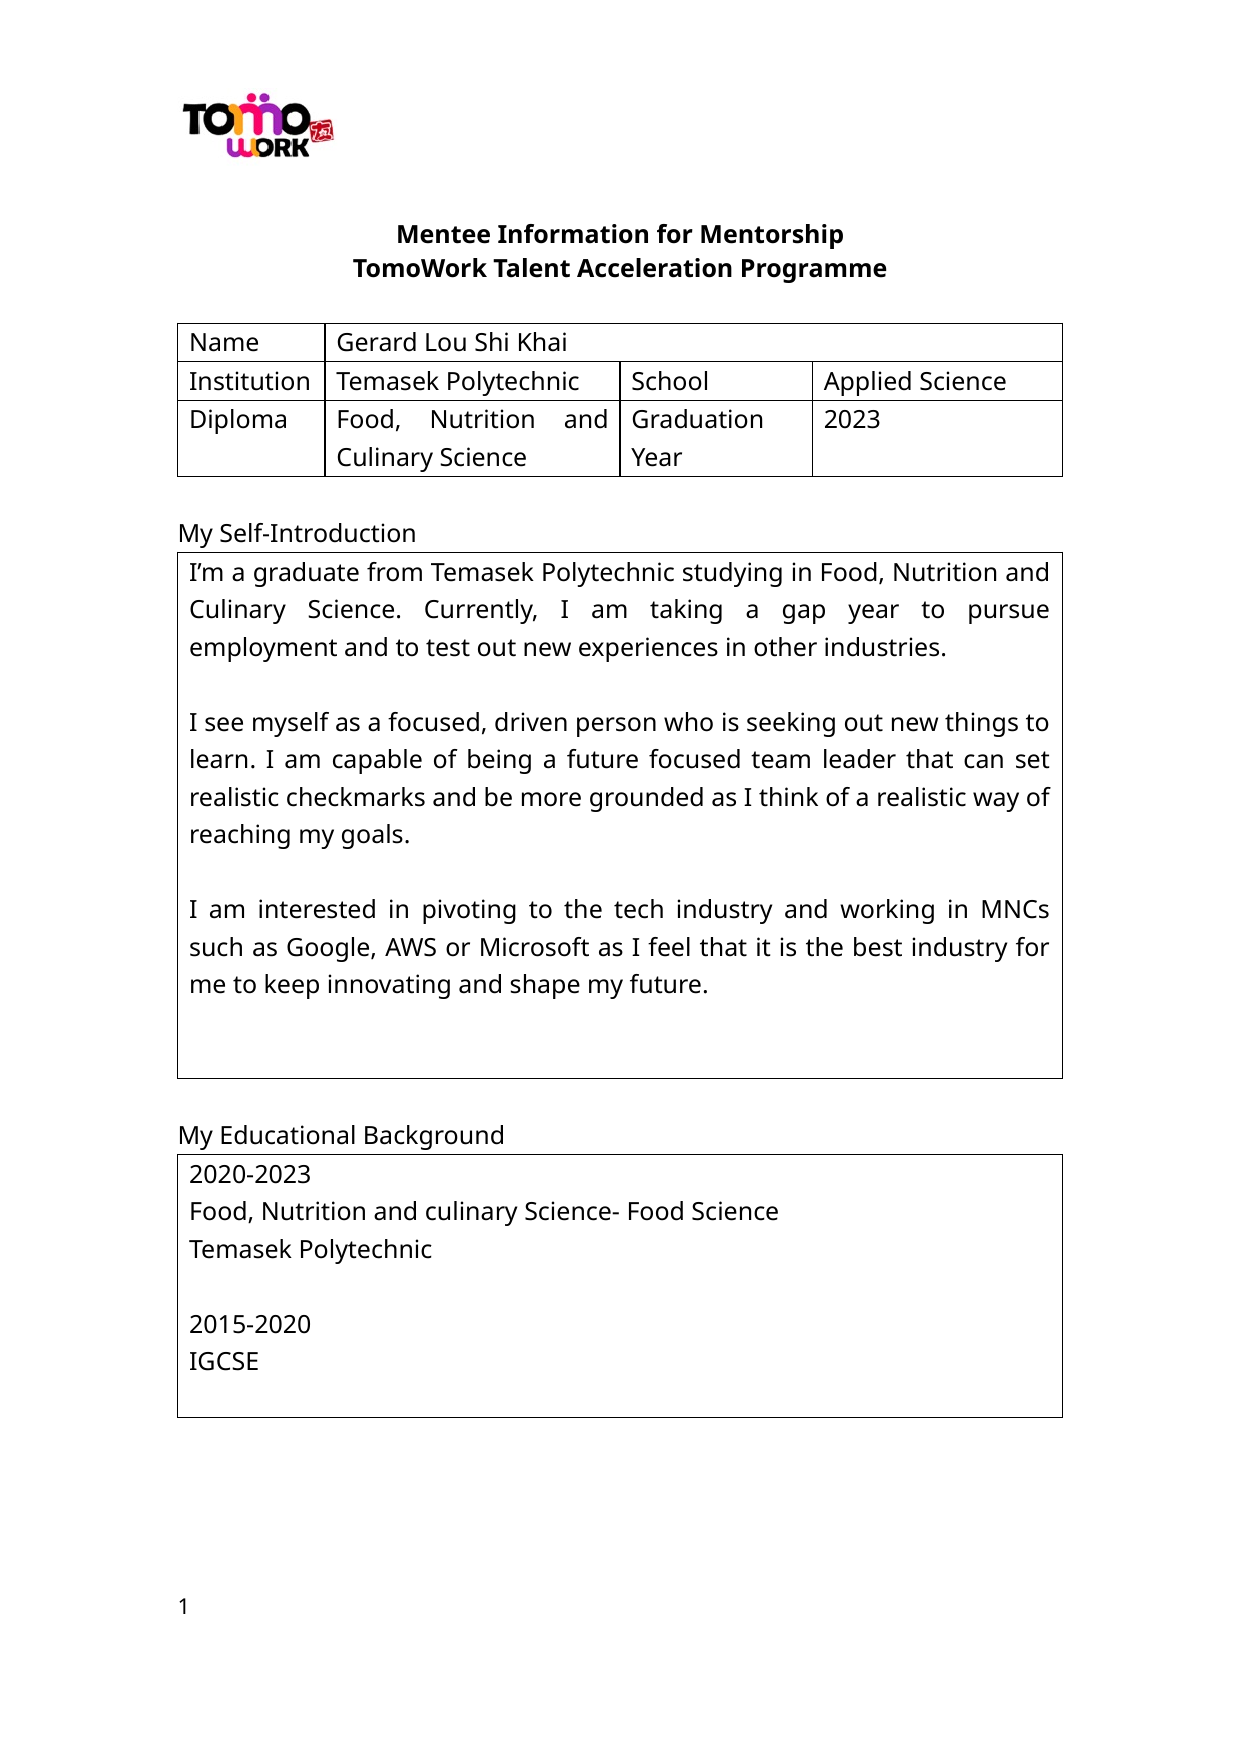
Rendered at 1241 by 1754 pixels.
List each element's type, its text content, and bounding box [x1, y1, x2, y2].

table_cell Temasek Polytechnic [326, 362, 619, 399]
table_header I’m a graduate from Temasek Polytechnic studying in Food, Nutrition and Culinary Science. Currently, I am taking a gap year to pursue employment and to test out new experiences in other industries. I see myself as a focused, driven person who is seeking out new things to learn. I am capable of being a future focused team leader that can set realistic checkmarks and be more grounded as I think of a realistic way of reaching my goals. I am interested in pivoting to the tech industry and working in MNCs such as Google, AWS or Microsoft as I feel that it is the best industry for me to keep innovating and shape my future. [178, 553, 1062, 1078]
table_cell Applied Science [813, 362, 1062, 399]
picture [177, 88, 338, 166]
table_cell 2023 [813, 401, 1062, 476]
table_header Name [178, 324, 324, 361]
table_cell Graduation Year [621, 401, 812, 476]
table_header 2020-2023 Food, Nutrition and culinary Science- Food Science Temasek Polytechnic 2015-2020 IGCSE [178, 1155, 1062, 1417]
text TomoWork Talent Acceleration Programme [177, 251, 1063, 285]
table_header Gerard Lou Shi Khai [326, 324, 1062, 361]
table_cell Food, Nutrition and Culinary Science [326, 401, 619, 476]
table_cell Institution [178, 362, 324, 399]
text Mentee Information for Mentorship [177, 217, 1063, 251]
table_cell School [621, 362, 812, 399]
text My Self-Introduction [177, 514, 1063, 552]
text My Educational Background [177, 1116, 1063, 1154]
table_cell Diploma [178, 401, 324, 476]
